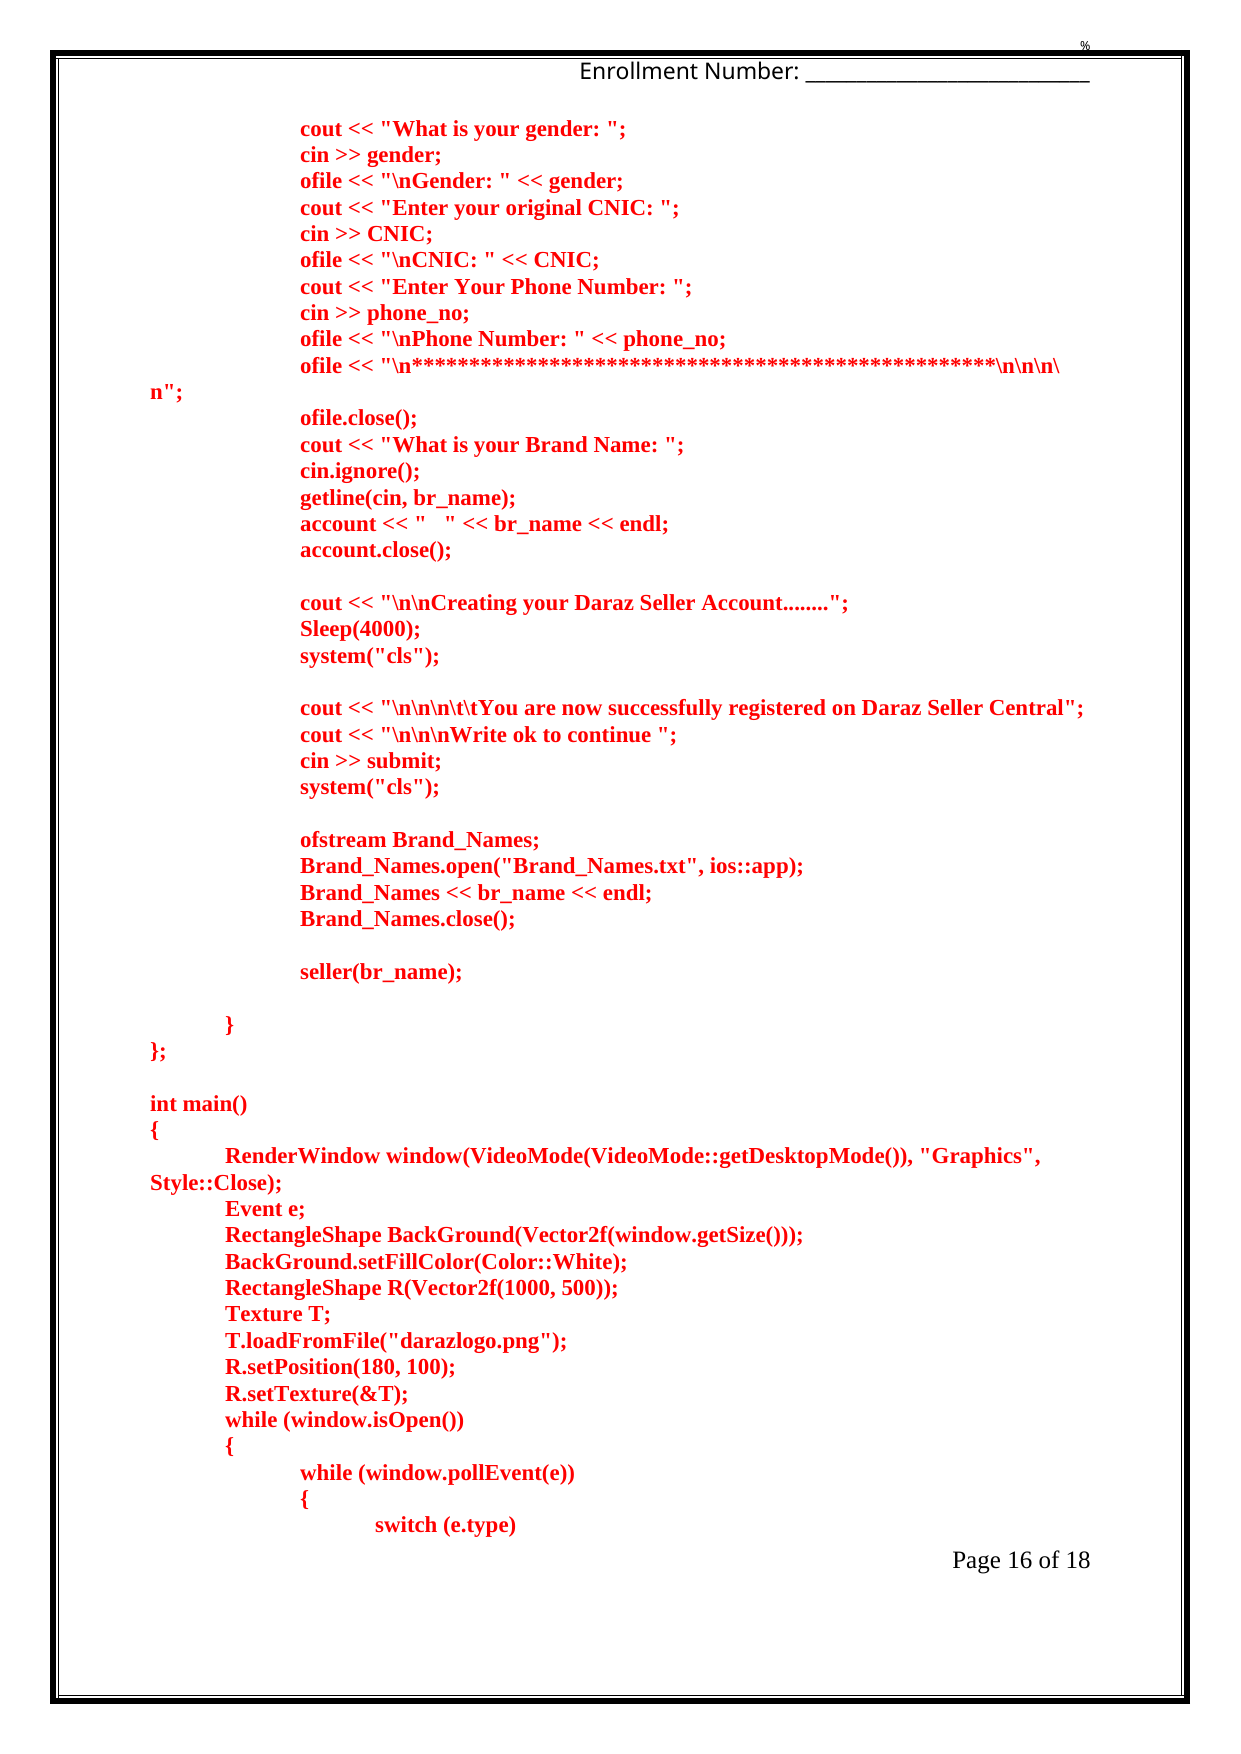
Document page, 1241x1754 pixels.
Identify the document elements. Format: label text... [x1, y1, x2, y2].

text T.loadFromFile("darazlogo.png"); [150, 1327, 1090, 1353]
text Texture T; [150, 1301, 1090, 1327]
text ofstream Brand_Names; [150, 826, 1090, 852]
text cout << "What is your gender: "; [150, 114, 1090, 141]
text system("cls"); [150, 773, 1090, 800]
text while (window.isOpen()) [150, 1406, 1090, 1432]
text ofile << "\nPhone Number: " << phone_no; [150, 325, 1090, 352]
text cout << "What is your Brand Name: "; [150, 431, 1090, 457]
text account.close(); [150, 536, 1090, 563]
text ofile << "\nGender: " << gender; [150, 167, 1090, 194]
text BackGround.setFillColor(Color::White); [150, 1248, 1090, 1274]
text switch (e.type) [150, 1511, 1090, 1538]
text Brand_Names << br_name << endl; [150, 879, 1090, 905]
text cin >> phone_no; [150, 299, 1090, 325]
text while (window.pollEvent(e)) [150, 1459, 1090, 1485]
text seller(br_name); [150, 958, 1090, 984]
text Brand_Names.close(); [150, 905, 1090, 932]
text cin >> CNIC; [150, 220, 1090, 246]
text cin >> submit; [150, 747, 1090, 773]
text cin.ignore(); [150, 457, 1090, 483]
text int main() [150, 1090, 1090, 1116]
text cin >> gender; [150, 141, 1090, 167]
text account << " " << br_name << endl; [150, 510, 1090, 536]
text RectangleShape BackGround(Vector2f(window.getSize())); [150, 1221, 1090, 1248]
text cout << "Enter your original CNIC: "; [150, 194, 1090, 220]
text } [150, 1011, 1090, 1037]
text cout << "\n\nCreating your Daraz Seller Account........"; [150, 589, 1090, 615]
text system("cls"); [150, 642, 1090, 668]
text RenderWindow window(VideoMode(VideoMode::getDesktopMode()), "Graphics", Style::Close); [150, 1142, 1090, 1195]
text cout << "\n\n\n\t\tYou are now successfully registered on Daraz Seller Central"; [150, 694, 1090, 721]
text Sleep(4000); [150, 615, 1090, 642]
text cout << "\n\n\nWrite ok to continue "; [150, 721, 1090, 747]
text { [150, 1432, 1090, 1459]
text RectangleShape R(Vector2f(1000, 500)); [150, 1274, 1090, 1301]
text ofile << "\nCNIC: " << CNIC; [150, 246, 1090, 273]
text { [150, 1116, 1090, 1142]
text R.setPosition(180, 100); [150, 1353, 1090, 1379]
text }; [150, 1037, 1090, 1063]
text R.setTexture(&T); [150, 1379, 1090, 1406]
text Brand_Names.open("Brand_Names.txt", ios::app); [150, 852, 1090, 879]
text { [150, 1485, 1090, 1511]
text getline(cin, br_name); [150, 483, 1090, 510]
text ofile.close(); [150, 404, 1090, 431]
text cout << "Enter Your Phone Number: "; [150, 273, 1090, 299]
text Event e; [150, 1195, 1090, 1221]
text ofile << "\n***************************************************\n\n\n\n"; [150, 352, 1090, 404]
